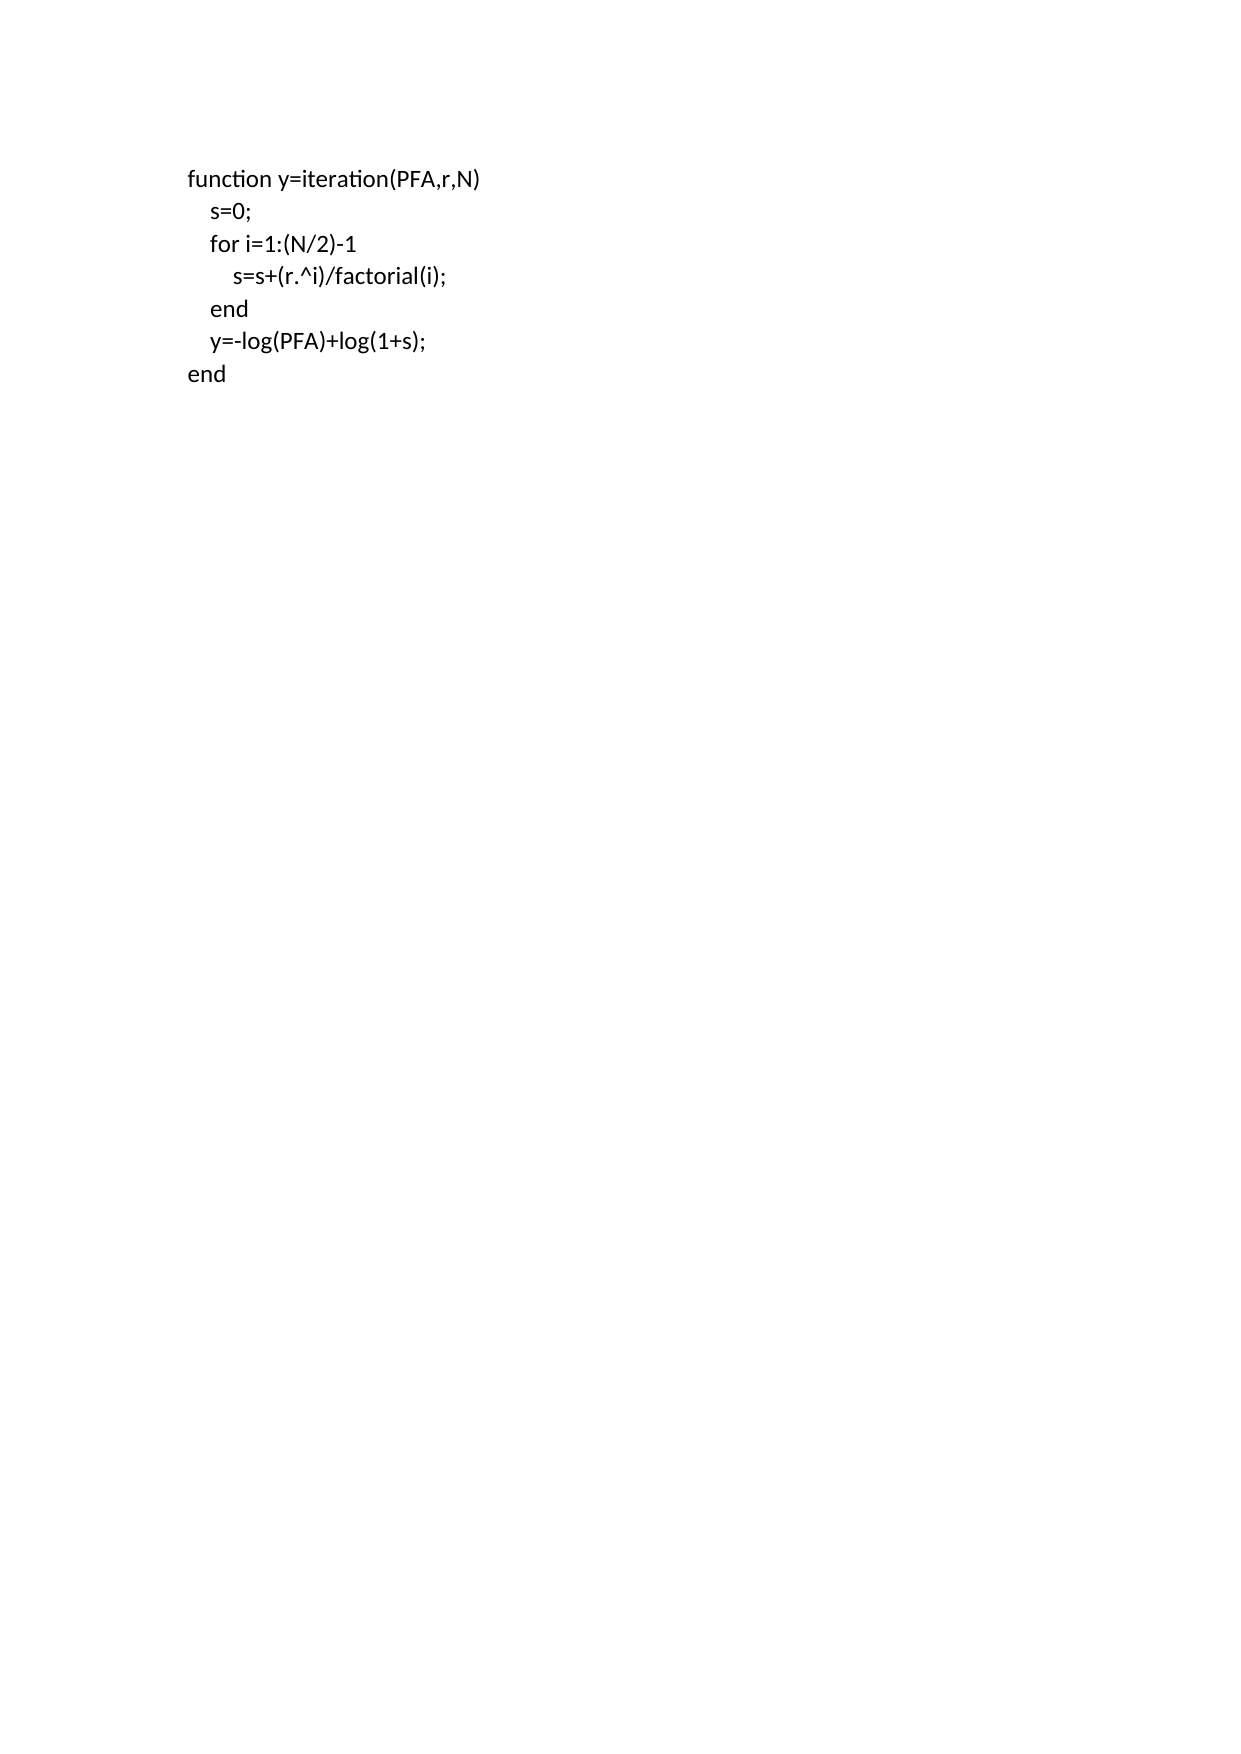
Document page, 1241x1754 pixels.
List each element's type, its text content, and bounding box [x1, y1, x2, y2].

text y=-log(PFA)+log(1+s); [187, 324, 1053, 357]
text s=0; [187, 194, 1053, 227]
text end [187, 292, 1053, 324]
text function y=iteration(PFA,r,N) [187, 162, 1053, 194]
text for i=1:(N/2)-1 [187, 227, 1053, 259]
text end [187, 357, 1053, 389]
text s=s+(r.^i)/factorial(i); [187, 259, 1053, 292]
